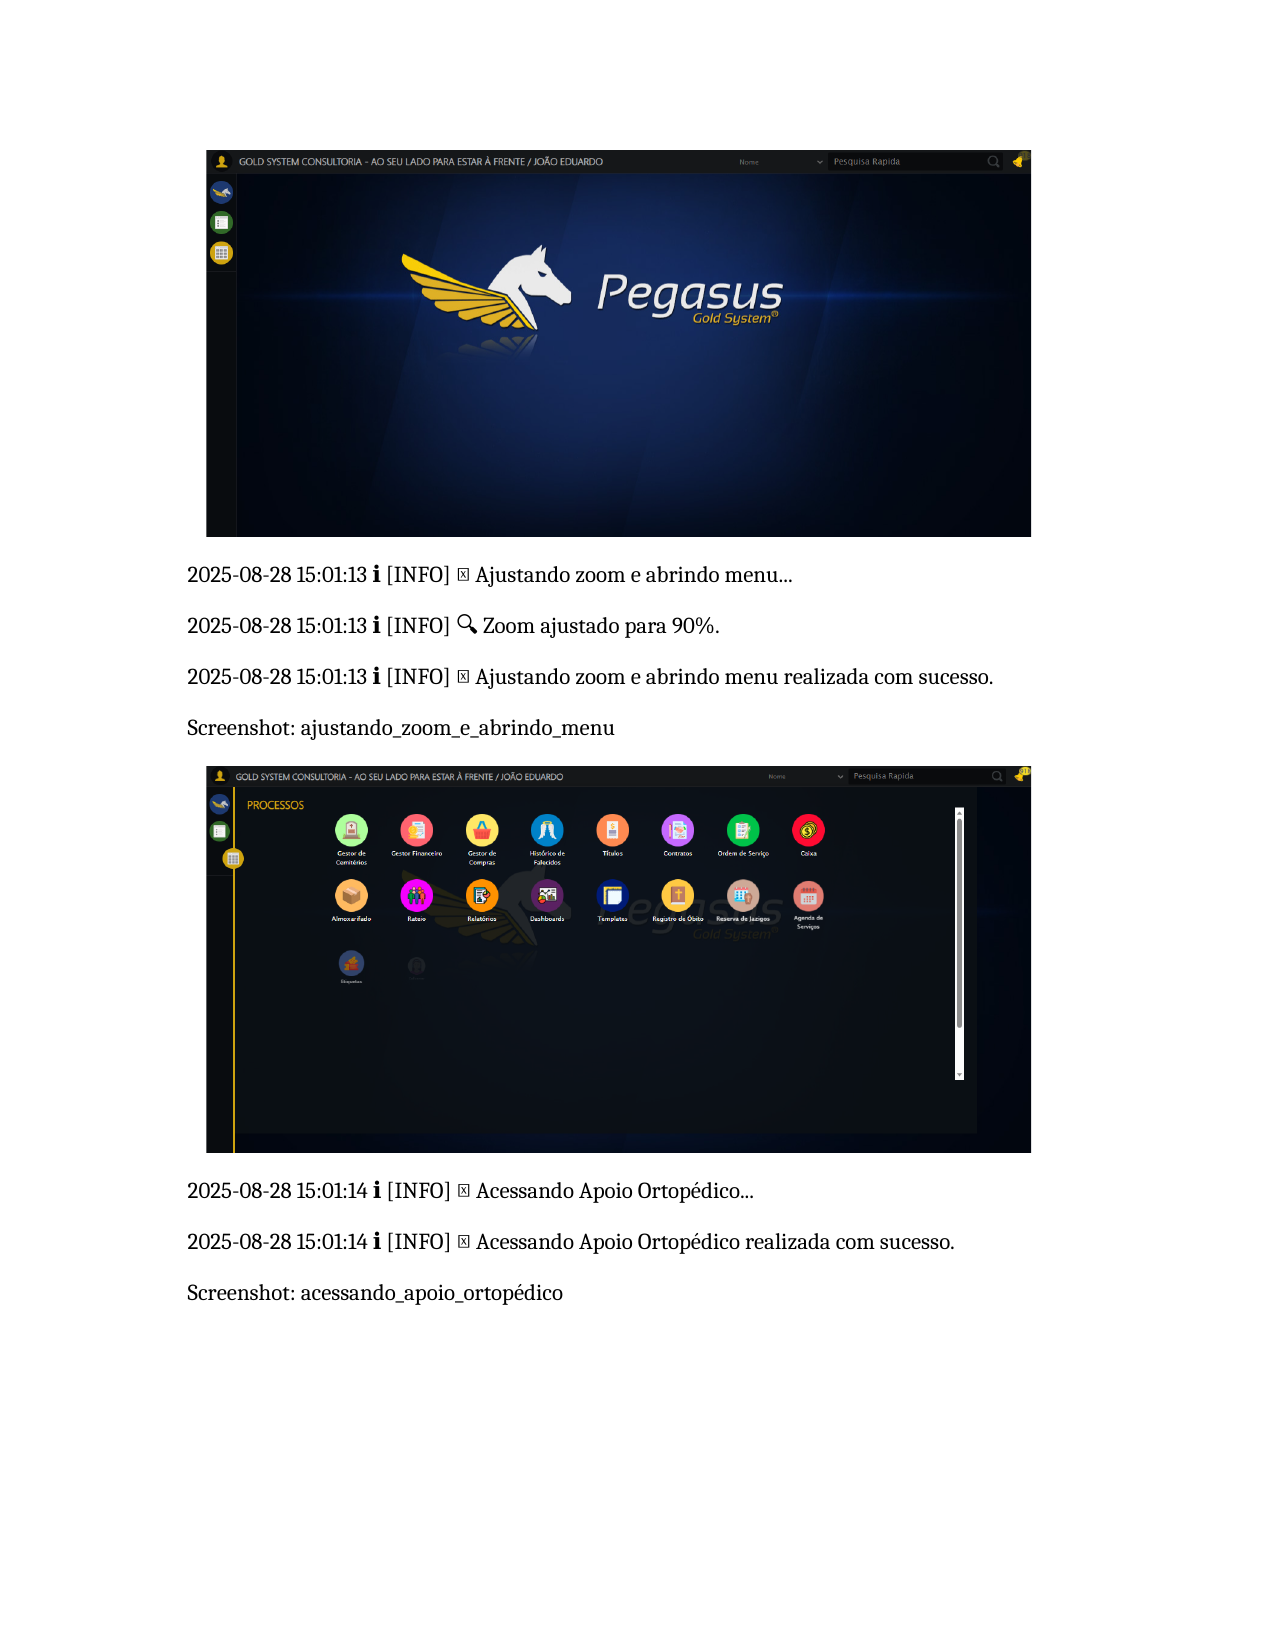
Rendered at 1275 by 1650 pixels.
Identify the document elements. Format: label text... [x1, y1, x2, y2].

text 2025-08-28 15:01:13 ℹ️ [INFO] 🔍 Zoom ajustado para 90%. [187, 613, 1087, 639]
text 2025-08-28 15:01:14 ℹ️ [INFO] ✅ Acessando Apoio Ortopédico realizada com sucesso. [187, 1229, 1087, 1255]
text 2025-08-28 15:01:13 ℹ️ [INFO] ✅ Ajustando zoom e abrindo menu realizada com sucesso. [187, 664, 1087, 690]
text Screenshot: ajustando_zoom_e_abrindo_menu [187, 715, 1087, 741]
picture [206, 150, 1032, 537]
text Screenshot: acessando_apoio_ortopédico [187, 1280, 1087, 1306]
text 2025-08-28 15:01:14 ℹ️ [INFO] 🔄 Acessando Apoio Ortopédico... [187, 1178, 1087, 1204]
text 2025-08-28 15:01:13 ℹ️ [INFO] 🔄 Ajustando zoom e abrindo menu... [187, 562, 1087, 588]
picture [206, 766, 1032, 1153]
